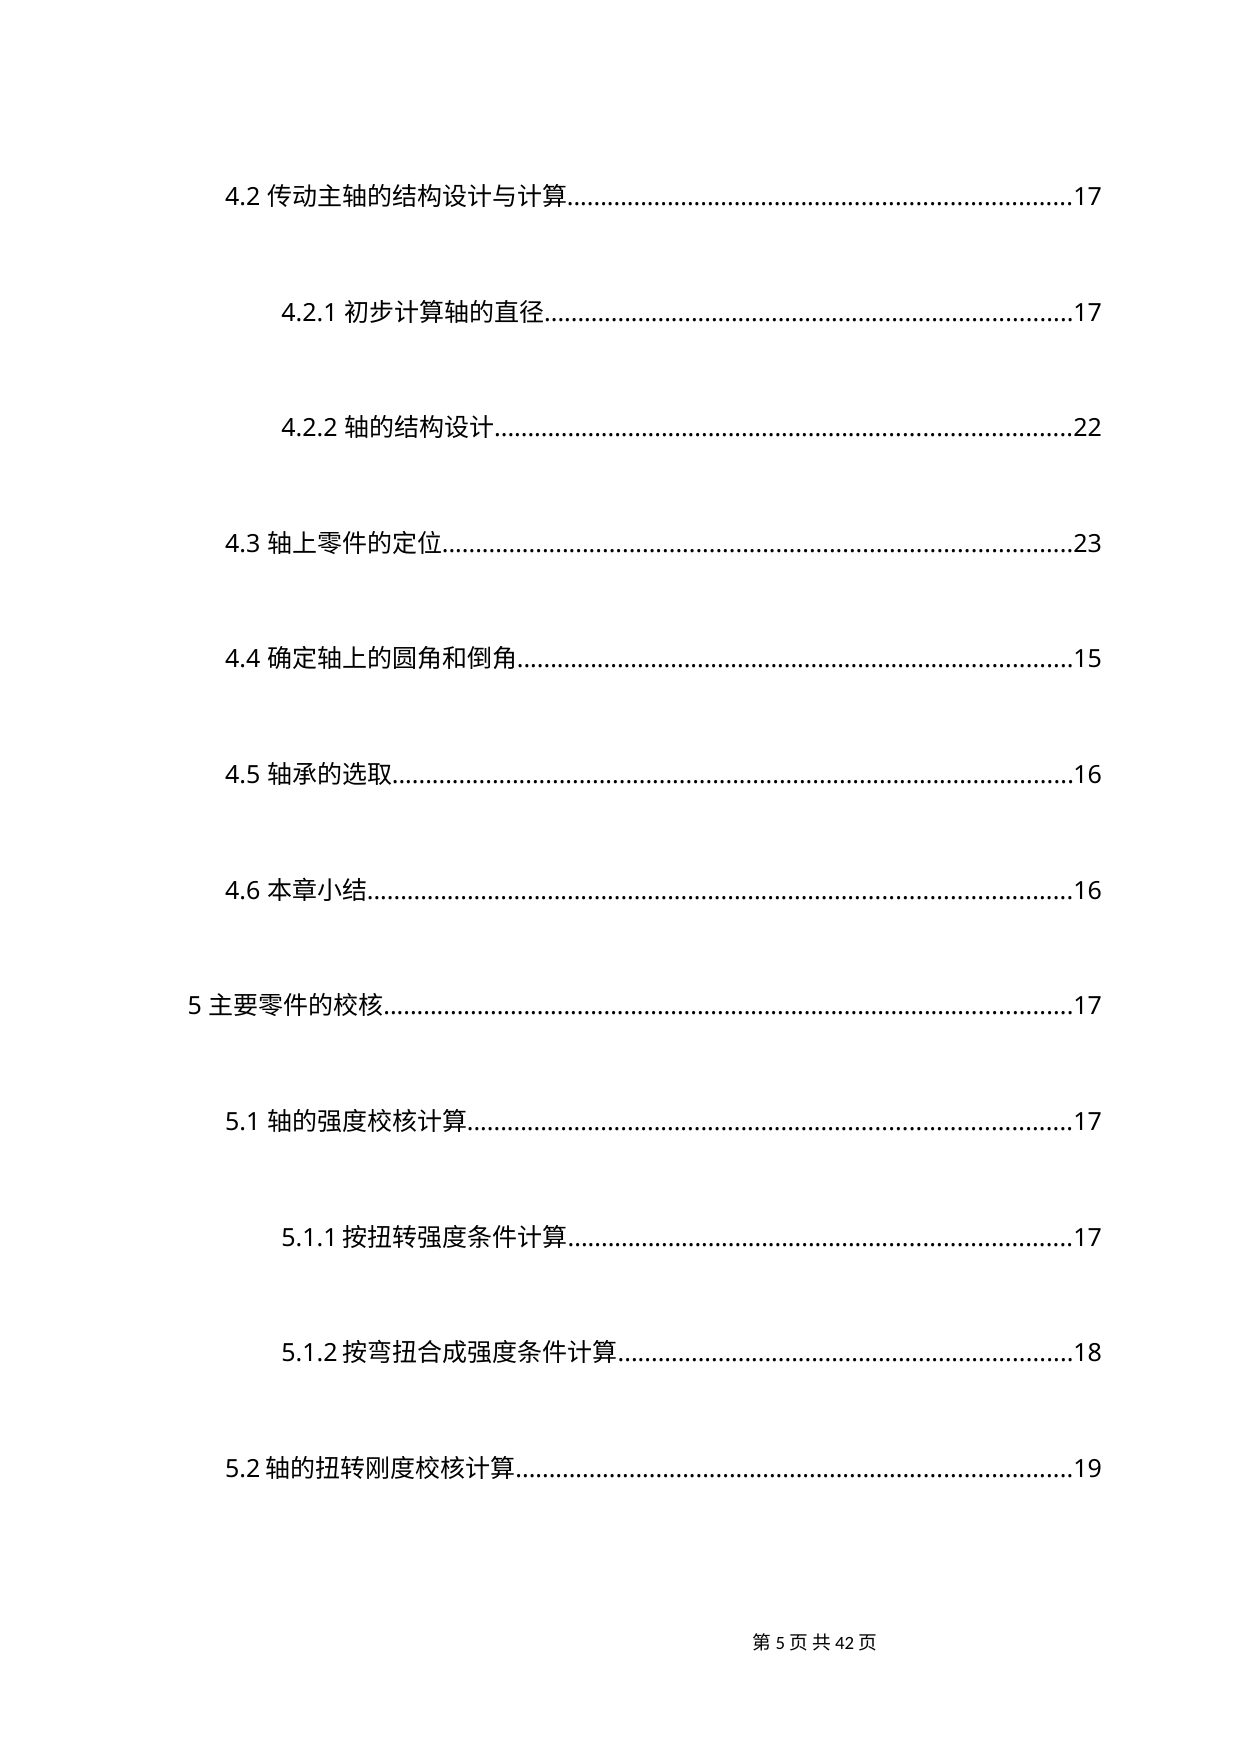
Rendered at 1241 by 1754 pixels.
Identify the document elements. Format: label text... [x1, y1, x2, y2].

text 4.5 轴承的选取 16 [208, 740, 1053, 805]
text 5.1.2按弯扭合成强度条件计算 18 [187, 1318, 1053, 1383]
text 4.6 本章小结 16 [208, 856, 1053, 921]
text 4.4 确定轴上的圆角和倒角 15 [208, 624, 1053, 689]
text 5.2轴的扭转刚度校核计算 19 [208, 1434, 1053, 1499]
text 4.2.1 初步计算轴的直径 17 [187, 278, 1053, 343]
text 4.2 传动主轴的结构设计与计算 17 [208, 162, 1053, 227]
text 4.3 轴上零件的定位 23 [208, 509, 1053, 574]
text 5 主要零件的校核 17 [187, 971, 1053, 1036]
text 5.1.1按扭转强度条件计算 17 [187, 1203, 1053, 1268]
text 4.2.2 轴的结构设计 22 [187, 393, 1053, 458]
text 5.1 轴的强度校核计算 17 [208, 1087, 1053, 1152]
